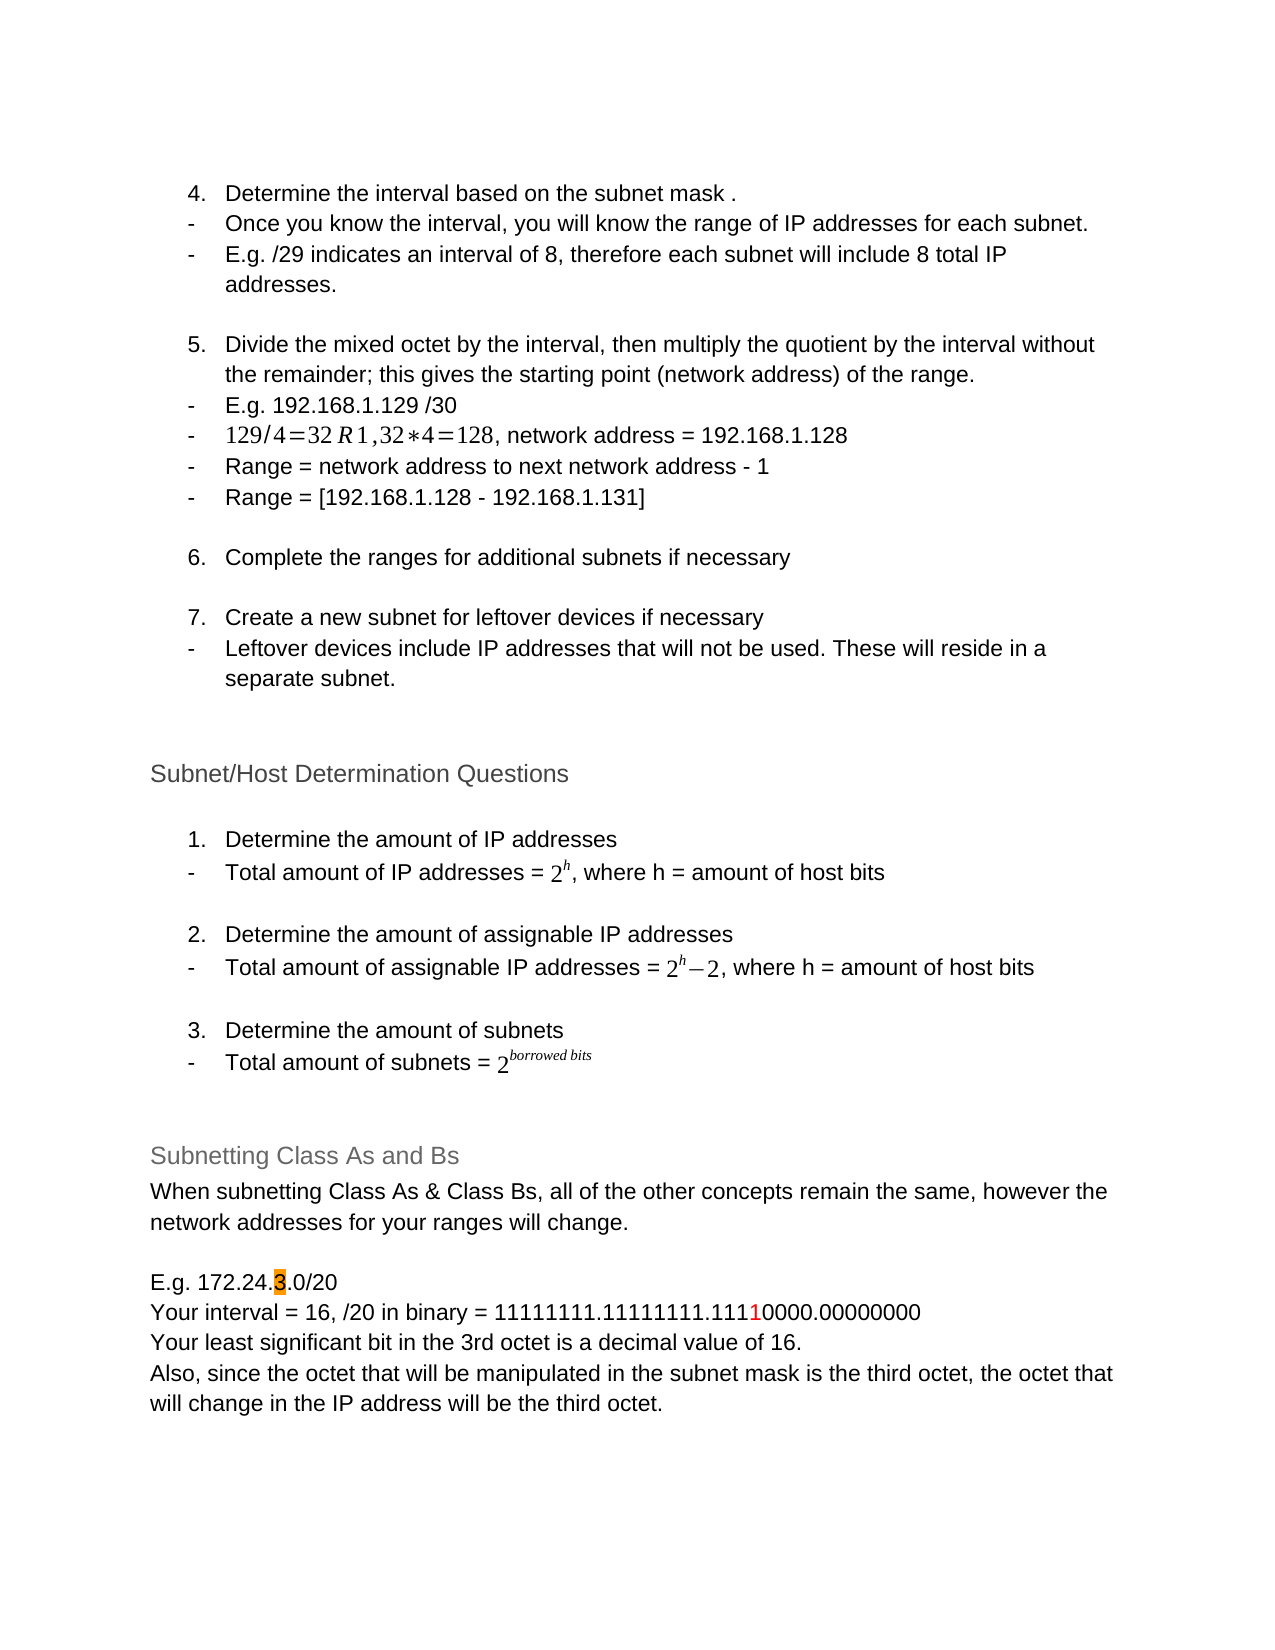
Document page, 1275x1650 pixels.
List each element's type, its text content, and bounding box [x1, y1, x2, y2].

text Also, since the octet that will be manipulated in the subnet mask is the third octet, the octet that will change in the IP address will be the third octet. [150, 1359, 1125, 1416]
list Leftover devices include IP addresses that will not be used. These will reside in a separate subnet. [187, 634, 1125, 691]
list Total amount of assignable IP addresses = , where h = amount of host bits [187, 951, 1125, 983]
list Determine the interval based on the subnet mask . [187, 180, 1125, 207]
list Determine the amount of assignable IP addresses [187, 921, 1125, 948]
text Your interval = 16, /20 in binary = 11111111.11111111.11110000.00000000 [150, 1299, 1125, 1326]
list Range = network address to next network address - 1 [187, 453, 1125, 480]
list Determine the amount of subnets [187, 1017, 1125, 1043]
list Range = [192.168.1.128 - 192.168.1.131] [187, 483, 1125, 510]
list Determine the amount of IP addresses [187, 826, 1125, 852]
list Create a new subnet for leftover devices if necessary [187, 604, 1125, 631]
list Total amount of IP addresses = , where h = amount of host bits [187, 856, 1125, 887]
text When subnetting Class As & Class Bs, all of the other concepts remain the same, however the network addresses for your ranges will change. [150, 1178, 1125, 1235]
subtitle Subnetting Class As and Bs [150, 1141, 1125, 1170]
list E.g. /29 indicates an interval of 8, therefore each subnet will include 8 total IP addresses. [187, 241, 1125, 297]
text Your least significant bit in the 3rd octet is a decimal value of 16. [150, 1329, 1125, 1356]
list Divide the mixed octet by the interval, then multiply the quotient by the interval without the remainder; this gives the starting point (network address) of the range. [187, 331, 1125, 388]
text E.g. 172.24.3.0/20 [286, 1269, 1125, 1295]
subtitle Subnet/Host Determination Questions [150, 758, 1125, 787]
list Complete the ranges for additional subnets if necessary [187, 544, 1125, 570]
text E.g. 172.24.3.0/20 [150, 1269, 274, 1295]
list Once you know the interval, you will know the range of IP addresses for each subnet. [187, 210, 1125, 237]
list Total amount of subnets = [187, 1047, 1125, 1078]
list E.g. 192.168.1.129 /30 [187, 392, 1125, 418]
list , network address = 192.168.1.128 [187, 422, 1125, 449]
